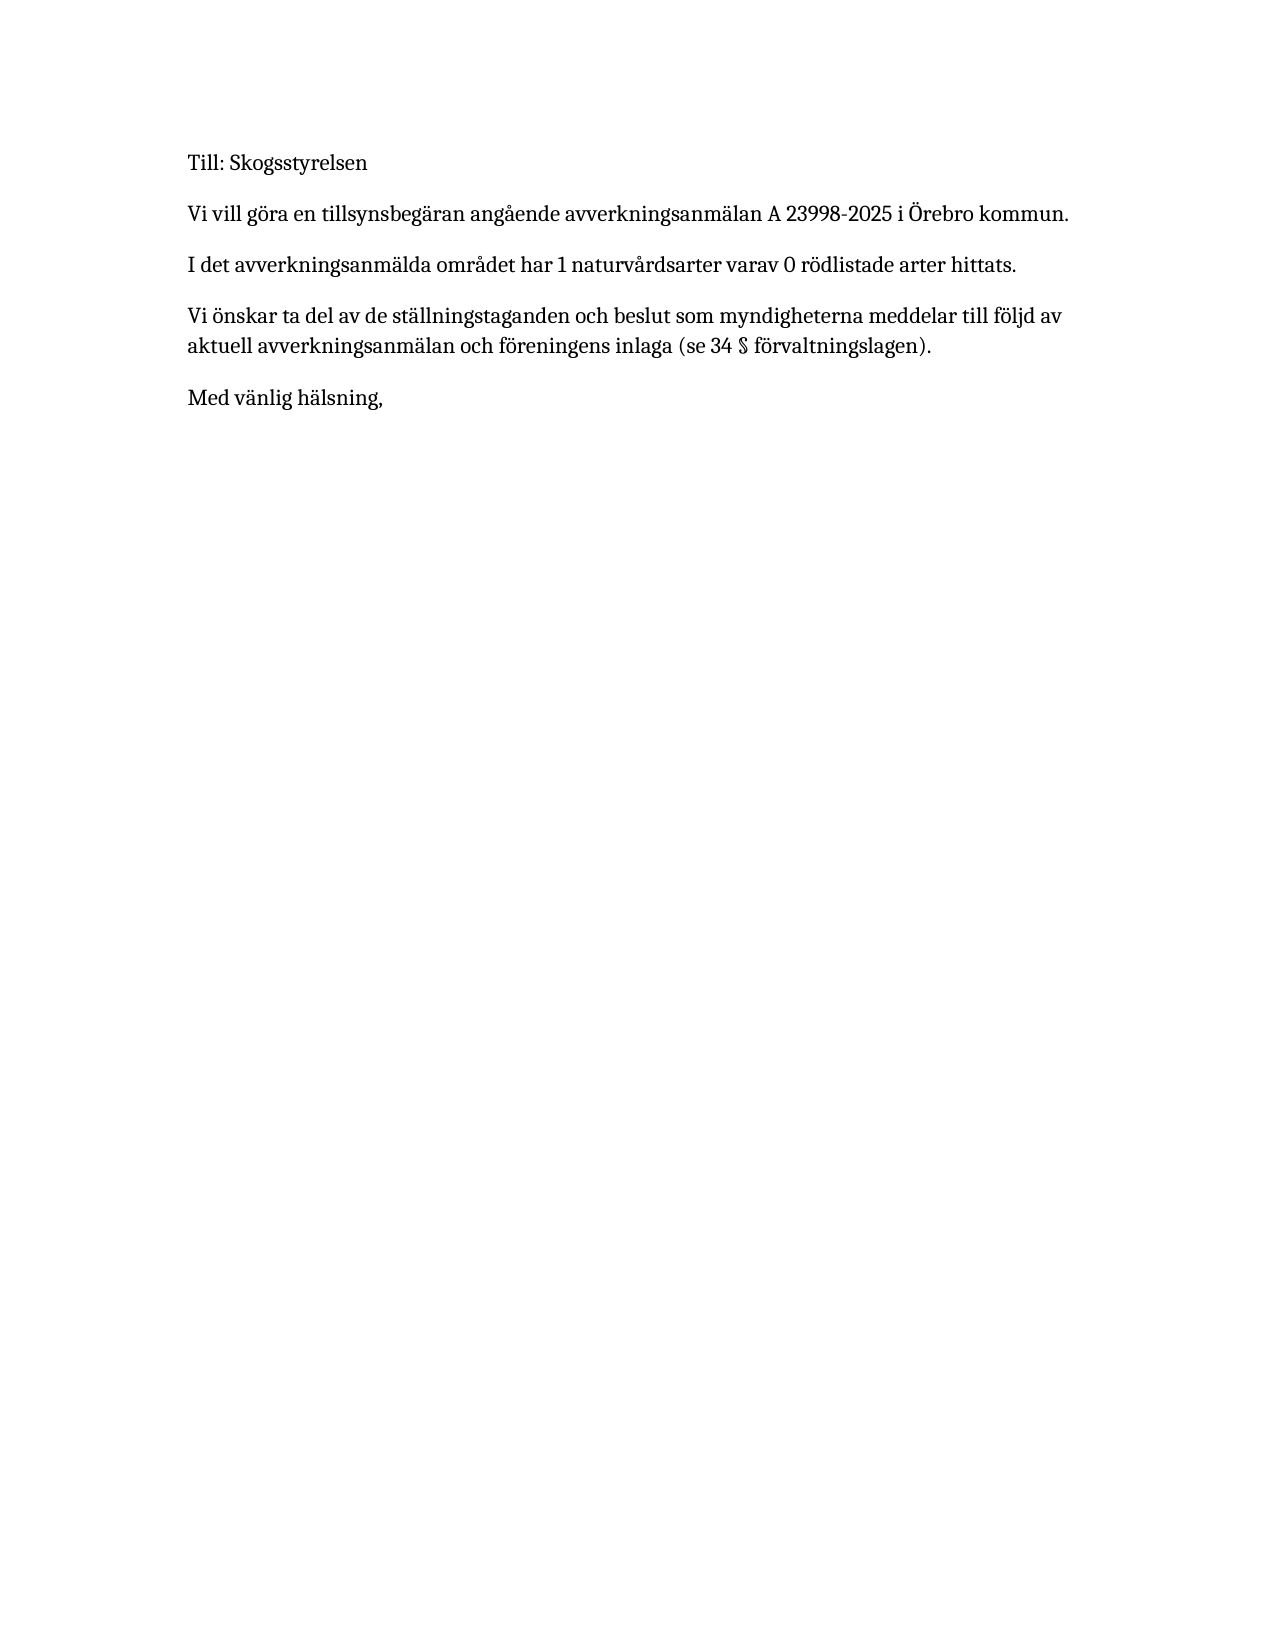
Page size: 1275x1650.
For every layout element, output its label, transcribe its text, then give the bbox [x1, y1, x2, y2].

text Vi vill göra en tillsynsbegäran angående avverkningsanmälan A 23998-2025 i Örebro kommun. [187, 201, 1087, 227]
text I det avverkningsanmälda området har 1 naturvårdsarter varav 0 rödlistade arter hittats. [187, 252, 1087, 278]
text Till: Skogsstyrelsen [187, 150, 1087, 176]
text Med vänlig hälsning, [187, 384, 1087, 441]
text Vi önskar ta del av de ställningstaganden och beslut som myndigheterna meddelar till följd av aktuell avverkningsanmälan och föreningens inlaga (se 34 § förvaltningslagen). [187, 303, 1087, 360]
